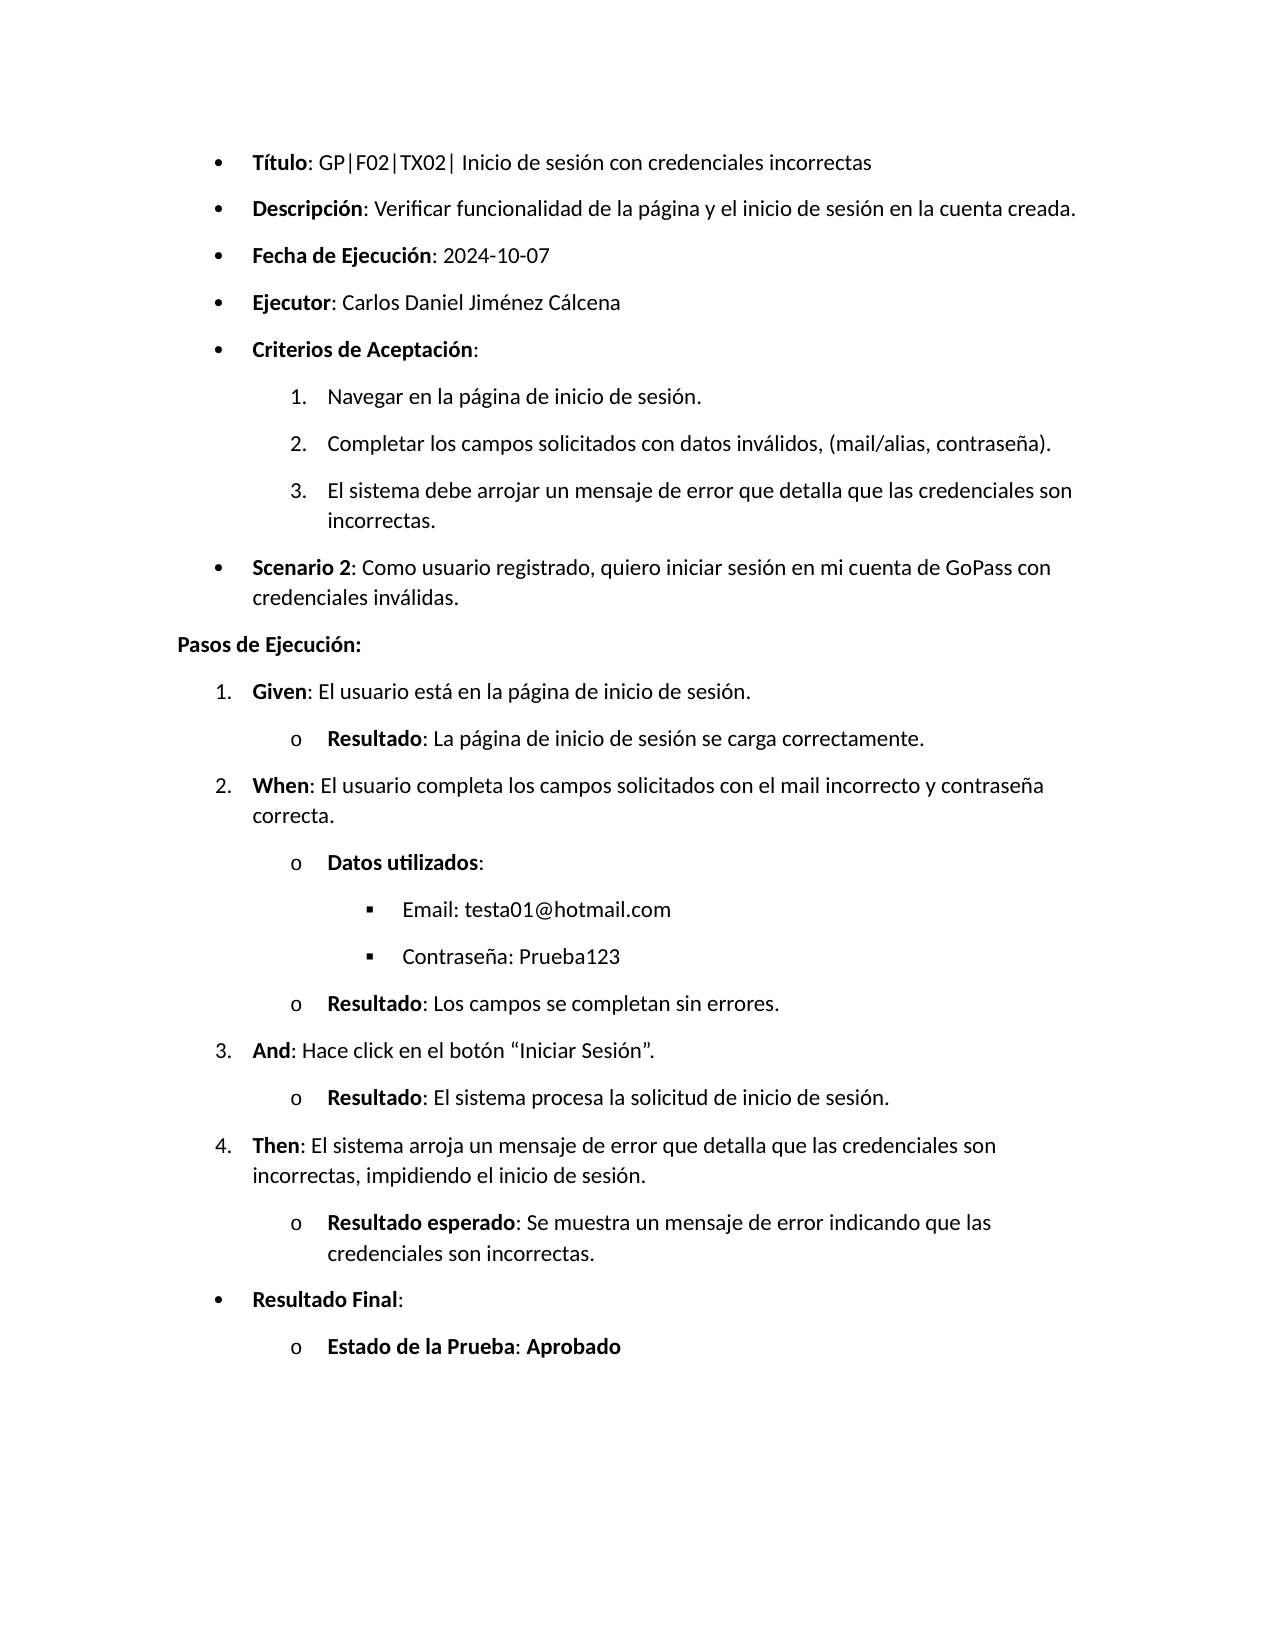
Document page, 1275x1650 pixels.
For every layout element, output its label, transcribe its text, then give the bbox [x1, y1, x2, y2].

list Título: GP|F02|TX02| Inicio de sesión con credenciales incorrectas [215, 148, 1098, 176]
list Ejecutor: Carlos Daniel Jiménez Cálcena [215, 288, 1098, 316]
text Pasos de Ejecución: [177, 630, 1098, 658]
list Descripción: Verificar funcionalidad de la página y el inicio de sesión en la cuenta creada. [215, 194, 1098, 222]
list Resultado Final: [215, 1286, 1098, 1314]
list Resultado: El sistema procesa la solicitud de inicio de sesión. [290, 1083, 1098, 1112]
list Resultado: La página de inicio de sesión se carga correctamente. [290, 724, 1098, 752]
list When: El usuario completa los campos solicitados con el mail incorrecto y contraseña correcta. [215, 771, 1098, 829]
list Email: testa01@hotmail.com [365, 896, 1098, 923]
list Criterios de Aceptación: [215, 335, 1098, 363]
list Given: El usuario está en la página de inicio de sesión. [215, 677, 1098, 705]
list Navegar en la página de inicio de sesión. [290, 382, 1098, 410]
list El sistema debe arrojar un mensaje de error que detalla que las credenciales son incorrectas. [290, 476, 1098, 534]
list Fecha de Ejecución: 2024-10-07 [215, 241, 1098, 269]
list Contraseña: Prueba123 [365, 942, 1098, 970]
list Then: El sistema arroja un mensaje de error que detalla que las credenciales son incorrectas, impidiendo el inicio de sesión. [215, 1131, 1098, 1189]
list Completar los campos solicitados con datos inválidos, (mail/alias, contraseña). [290, 429, 1098, 457]
list And: Hace click en el botón “Iniciar Sesión”. [215, 1037, 1098, 1065]
list Resultado: Los campos se completan sin errores. [290, 989, 1098, 1018]
list Datos utilizados: [290, 848, 1098, 877]
list Estado de la Prueba: Aprobado [290, 1332, 1098, 1361]
list Scenario 2: Como usuario registrado, quiero iniciar sesión en mi cuenta de GoPass con credenciales inválidas. [215, 553, 1098, 611]
list Resultado esperado: Se muestra un mensaje de error indicando que las credenciales son incorrectas. [290, 1208, 1098, 1267]
